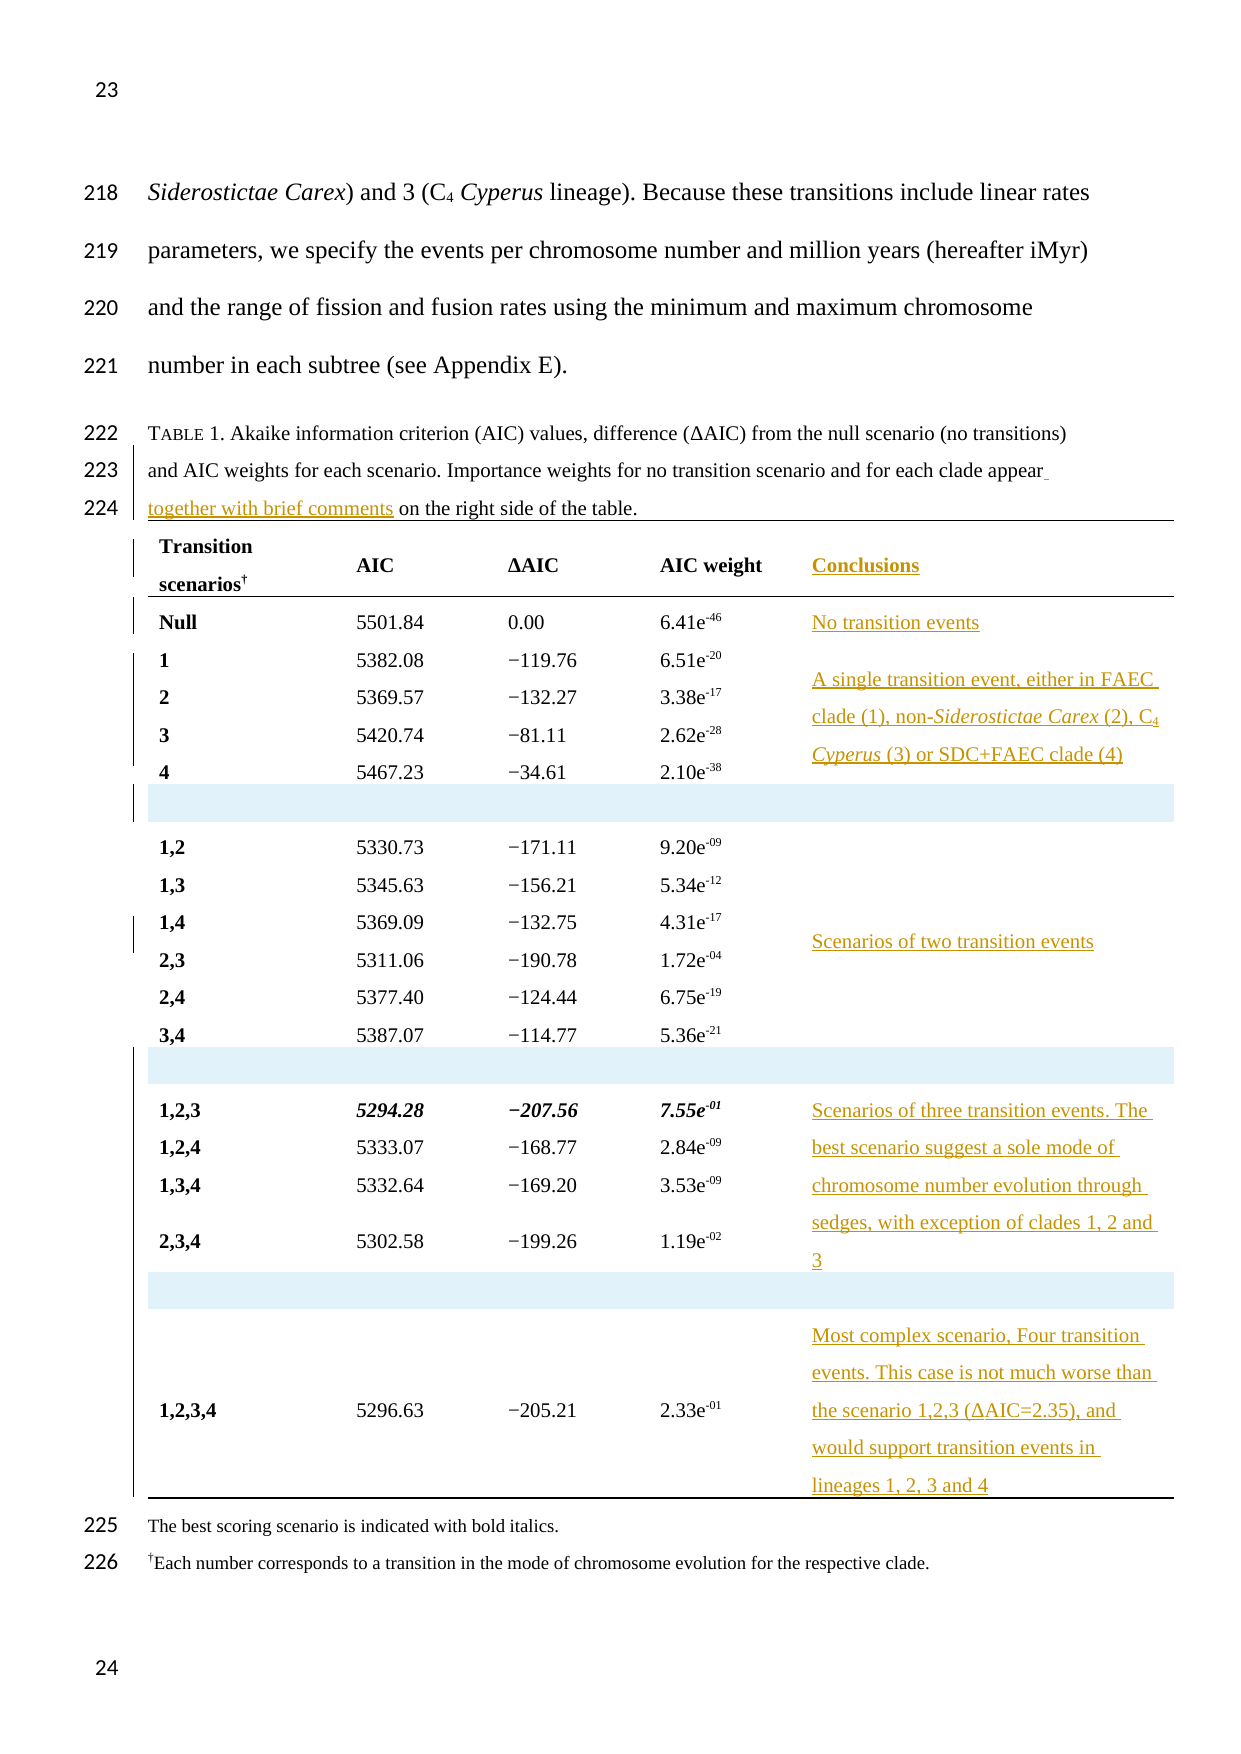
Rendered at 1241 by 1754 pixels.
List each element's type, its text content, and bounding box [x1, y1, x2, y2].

table_cell 5333.07 [345, 1122, 497, 1159]
table_header Transition scenarios† [148, 521, 345, 596]
table_cell 3.53e-09 [649, 1159, 800, 1197]
table_cell 2.62e-28 [649, 709, 800, 747]
table_cell [800, 1309, 1174, 1497]
table_cell 1,2,3 [148, 1084, 345, 1122]
table_cell 1 [148, 634, 345, 672]
table_cell −207.56 [497, 1084, 648, 1122]
table_cell 3.38e-17 [649, 672, 800, 709]
table_cell −132.75 [497, 897, 648, 934]
table_cell 2 [148, 672, 345, 709]
table_cell 3 [148, 709, 345, 747]
table_cell [800, 1084, 1174, 1272]
table_cell 4.31e-17 [649, 897, 800, 934]
table_cell −114.77 [497, 1009, 648, 1047]
table_cell 2,3 [148, 934, 345, 972]
table_cell 4 [148, 747, 345, 784]
table_cell 5332.64 [345, 1159, 497, 1197]
table_cell 2.10e-38 [649, 747, 800, 784]
text The best scoring scenario is indicated with bold italics. [148, 1499, 1093, 1536]
table_cell 5369.57 [345, 672, 497, 709]
table_cell 6.51e-20 [649, 634, 800, 672]
table_cell 2,3,4 [148, 1197, 345, 1272]
table_cell 5420.74 [345, 709, 497, 747]
table_cell 5311.06 [345, 934, 497, 972]
table_cell 1,2,3,4 [148, 1309, 345, 1497]
table_cell 2.84e-09 [649, 1122, 800, 1159]
table_cell 5294.28 [345, 1084, 497, 1122]
table_cell −81.11 [497, 709, 648, 747]
table_cell 0.00 [497, 597, 648, 634]
table_cell 1,3 [148, 859, 345, 897]
table_cell −205.21 [497, 1309, 648, 1497]
table_cell [800, 597, 1174, 634]
table_cell Null [148, 597, 345, 634]
table_cell 5377.40 [345, 972, 497, 1009]
table_cell −199.26 [497, 1197, 648, 1272]
table_cell 5296.63 [345, 1309, 497, 1497]
table_cell 1,2 [148, 822, 345, 859]
table_cell 9.20e-09 [649, 822, 800, 859]
table_cell 2.33e-01 [649, 1309, 800, 1497]
table_cell 3,4 [148, 1009, 345, 1047]
table_cell 1.72e-04 [649, 934, 800, 972]
table_cell 5382.08 [345, 634, 497, 672]
table_cell 6.75e-19 [649, 972, 800, 1009]
table_cell 5302.58 [345, 1197, 497, 1272]
table_header AIC weight [649, 521, 800, 596]
table_header AIC [345, 521, 497, 596]
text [148, 177, 1093, 378]
text Table 1. Akaike information criterion (AIC) values, difference (ΔAIC) from the null scenario (no transitions) and AIC weights for each scenario. Importance weights for no transition scenario and for each clade appear on the right side of the table. [148, 407, 1093, 520]
table_cell −190.78 [497, 934, 648, 972]
table_cell 5467.23 [345, 747, 497, 784]
table_cell −34.61 [497, 747, 648, 784]
table_cell 6.41e-46 [649, 597, 800, 634]
table_cell −124.44 [497, 972, 648, 1009]
table_cell −168.77 [497, 1122, 648, 1159]
table_cell −171.11 [497, 822, 648, 859]
table_cell 5345.63 [345, 859, 497, 897]
table_cell 5369.09 [345, 897, 497, 934]
table_cell 7.55e-01 [649, 1084, 800, 1122]
table_cell 1,4 [148, 897, 345, 934]
table_header ΔAIC [497, 521, 648, 596]
table_cell −119.76 [497, 634, 648, 672]
table_cell 1.19e-02 [649, 1197, 800, 1272]
table_cell 5330.73 [345, 822, 497, 859]
table_header [800, 521, 1174, 596]
table_cell [800, 634, 1174, 784]
table_cell 1,3,4 [148, 1159, 345, 1197]
table_cell 5387.07 [345, 1009, 497, 1047]
table_cell 5.34e-12 [649, 859, 800, 897]
table_cell 5501.84 [345, 597, 497, 634]
table_cell 2,4 [148, 972, 345, 1009]
text †Each number corresponds to a transition in the mode of chromosome evolution for the respective clade. [148, 1536, 1093, 1574]
table_cell −132.27 [497, 672, 648, 709]
table_cell 1,2,4 [148, 1122, 345, 1159]
table_cell −169.20 [497, 1159, 648, 1197]
table_cell 5.36e-21 [649, 1009, 800, 1047]
table_cell [800, 822, 1174, 1047]
table_cell −156.21 [497, 859, 648, 897]
